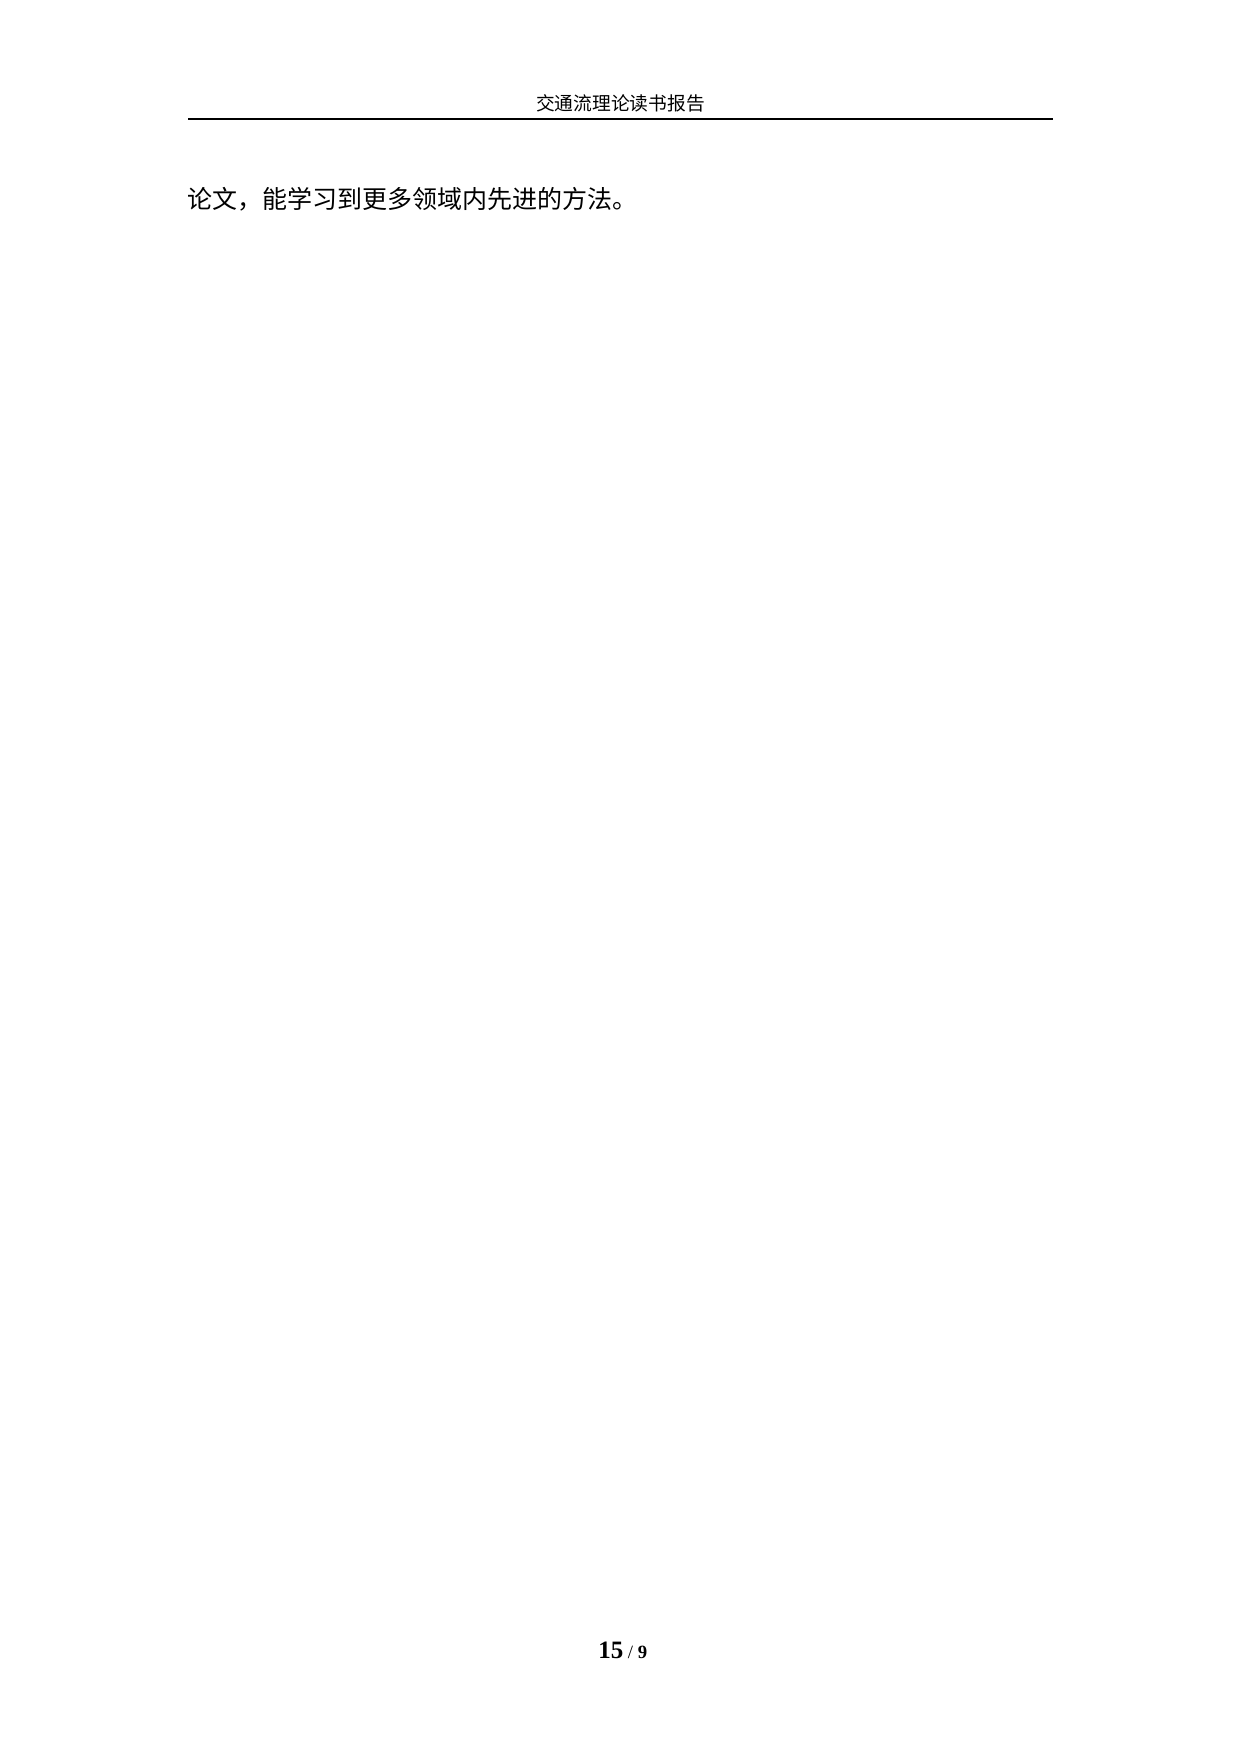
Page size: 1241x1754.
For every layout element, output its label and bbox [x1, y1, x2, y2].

text [187, 164, 1053, 232]
